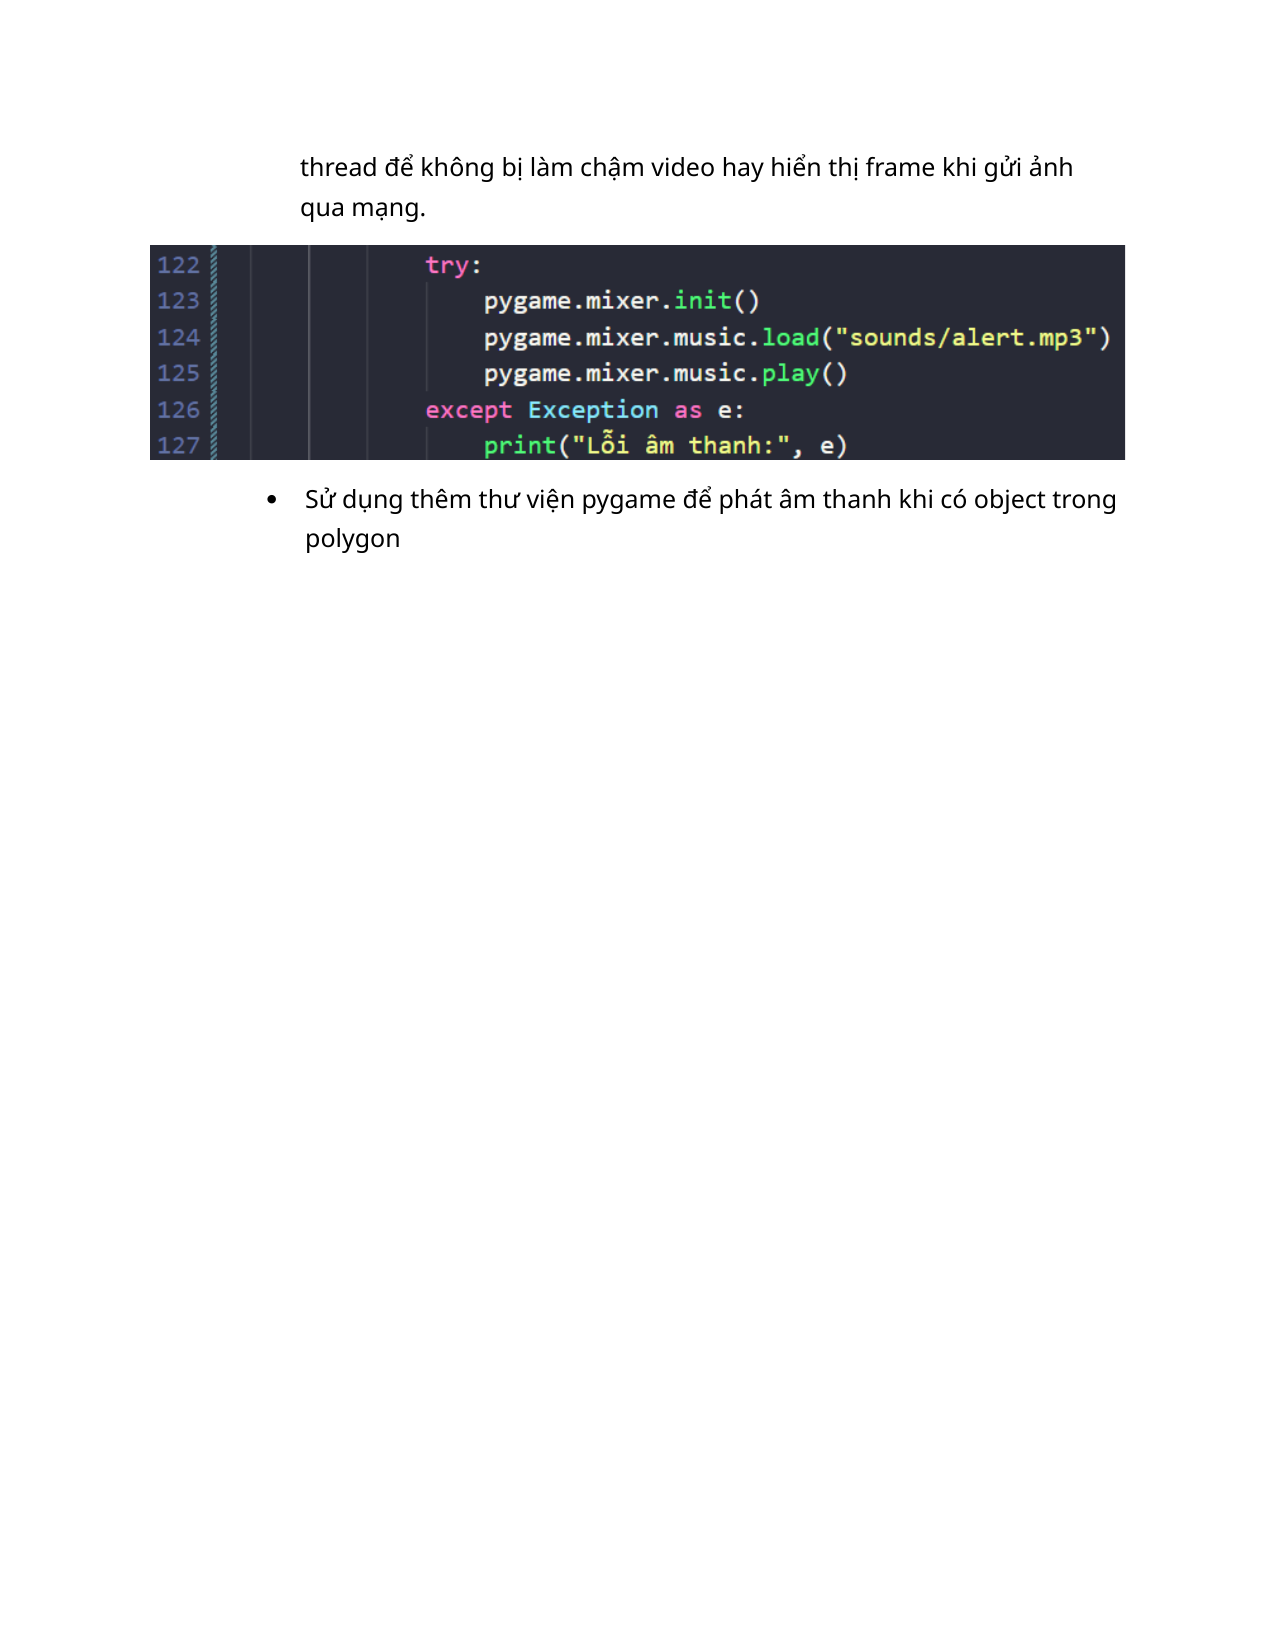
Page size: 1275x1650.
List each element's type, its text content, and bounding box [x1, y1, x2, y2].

picture [150, 245, 1125, 460]
list Sử dụng thêm thư viện pygame để phát âm thanh khi có object trong polygon [267, 482, 1125, 555]
